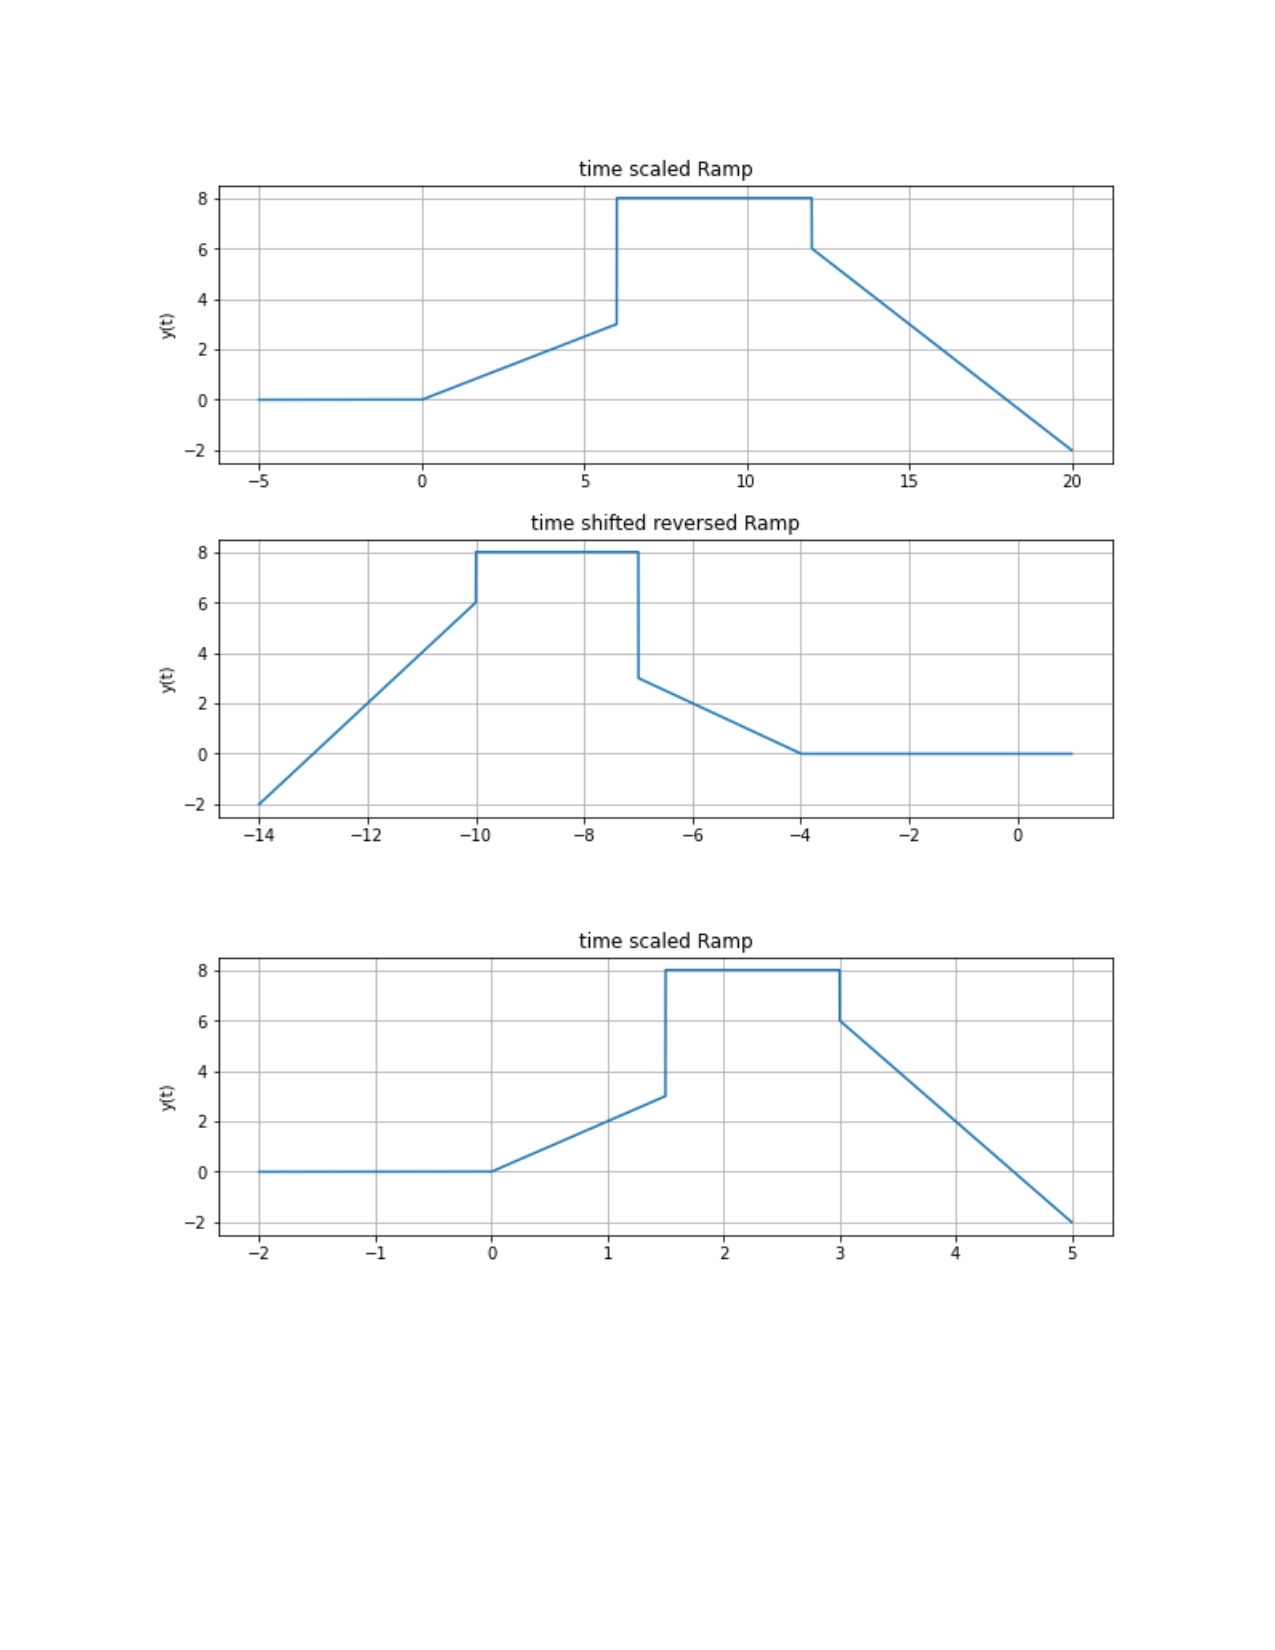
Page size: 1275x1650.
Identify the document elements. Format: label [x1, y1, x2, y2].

picture [150, 504, 1124, 856]
picture [150, 150, 1124, 502]
picture [150, 921, 1124, 1274]
